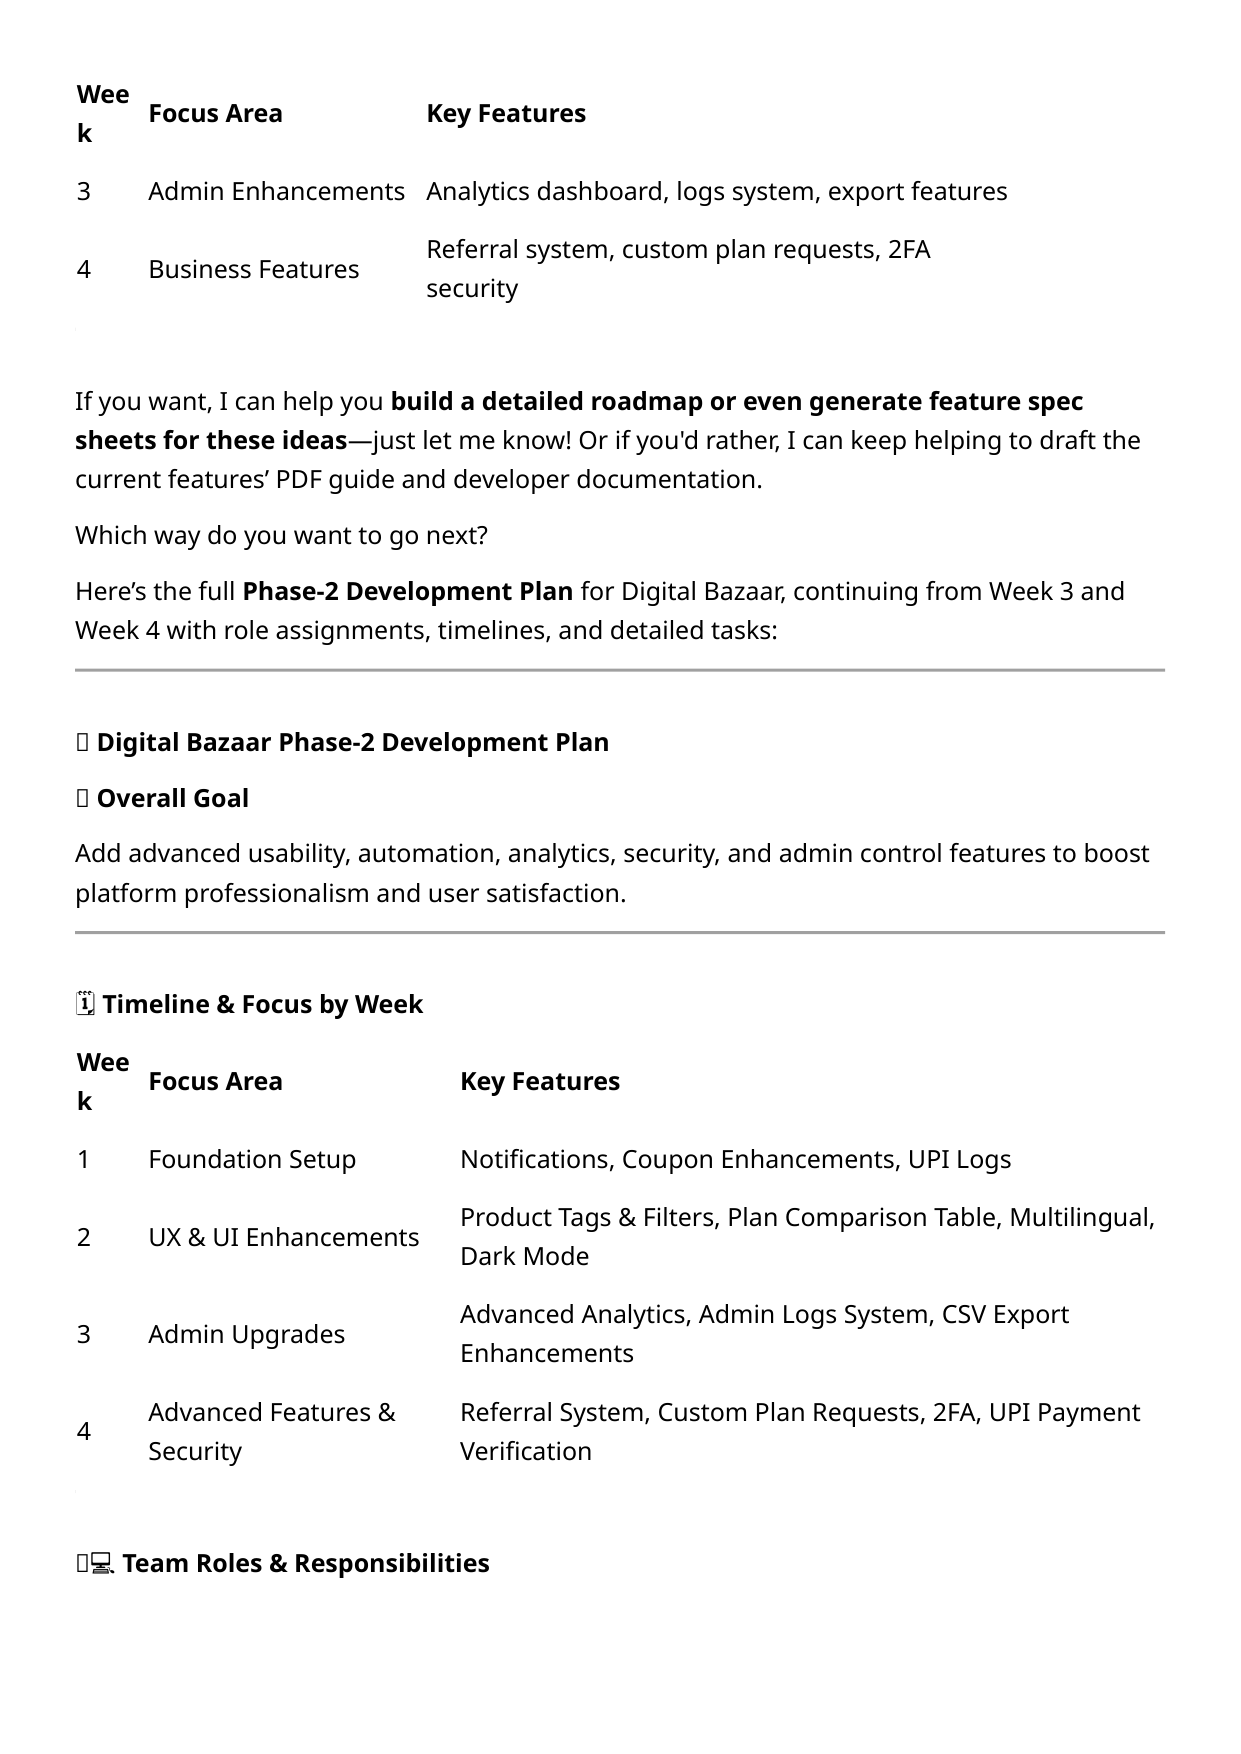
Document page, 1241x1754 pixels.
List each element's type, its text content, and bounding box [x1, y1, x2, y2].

table_cell 3 [75, 1295, 147, 1393]
table_header Key Features [459, 1043, 1165, 1140]
table_header Week [75, 1043, 147, 1140]
table_cell UX & UI Enhancements [147, 1198, 458, 1295]
table_cell Product Tags & Filters, Plan Comparison Table, Multilingual, Dark Mode [459, 1198, 1165, 1295]
table_cell 4 [75, 230, 147, 328]
text 👨‍💻 Team Roles & Responsibilities [75, 1546, 1165, 1580]
table_cell Referral System, Custom Plan Requests, 2FA, UPI Payment Verification [459, 1393, 1165, 1490]
text Add advanced usability, automation, analytics, security, and admin control features to boost platform professionalism and user satisfaction. [75, 836, 1165, 909]
table_cell Foundation Setup [147, 1140, 458, 1198]
text Here’s the full Phase-2 Development Plan for Digital Bazaar, continuing from Week 3 and Week 4 with role assignments, timelines, and detailed tasks: [75, 573, 1165, 647]
table_cell 1 [75, 1140, 147, 1198]
table_cell Business Features [147, 230, 424, 328]
table_cell Referral system, custom plan requests, 2FA security [425, 230, 1010, 328]
text 🗓️ Timeline & Focus by Week [75, 987, 1165, 1021]
table_cell 2 [75, 1198, 147, 1295]
table_header Key Features [425, 75, 1010, 172]
table_header Focus Area [147, 75, 424, 172]
table_header Focus Area [147, 1043, 458, 1140]
table_cell Analytics dashboard, logs system, export features [425, 172, 1010, 230]
text Which way do you want to go next? [75, 518, 1165, 552]
table_cell Advanced Analytics, Admin Logs System, CSV Export Enhancements [459, 1295, 1165, 1393]
table_cell 4 [75, 1393, 147, 1490]
table_cell Admin Upgrades [147, 1295, 458, 1393]
table_cell Notifications, Coupon Enhancements, UPI Logs [459, 1140, 1165, 1198]
table_cell Advanced Features & Security [147, 1393, 458, 1490]
table_cell 3 [75, 172, 147, 230]
table_header Week [75, 75, 147, 172]
text If you want, I can help you build a detailed roadmap or even generate feature spec sheets for these ideas—just let me know! Or if you'd rather, I can keep helping to draft the current features’ PDF guide and developer documentation. [75, 383, 1165, 496]
text 🚀 Digital Bazaar Phase-2 Development Plan [75, 724, 1165, 758]
table_cell Admin Enhancements [147, 172, 424, 230]
text 🎯 Overall Goal [75, 780, 1165, 814]
